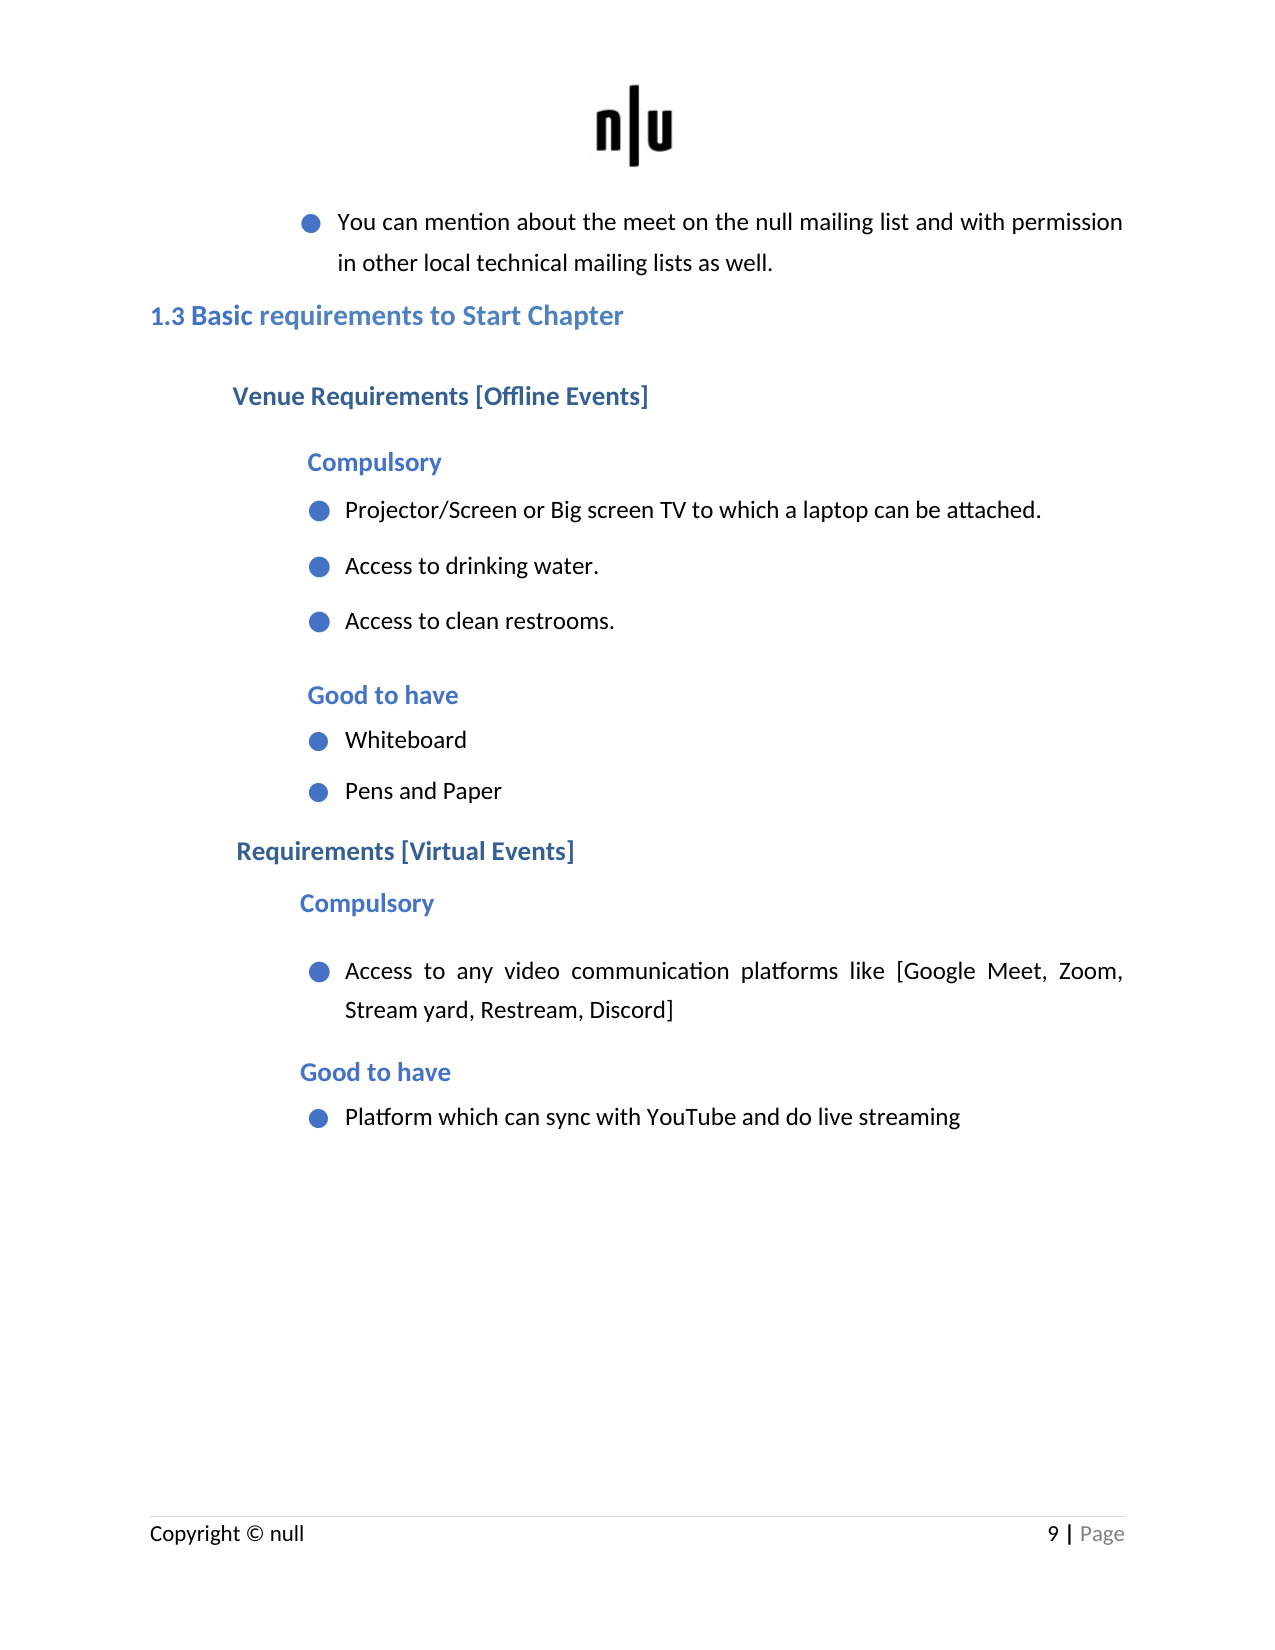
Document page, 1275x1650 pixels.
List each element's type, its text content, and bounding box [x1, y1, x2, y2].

list Platform which can sync with YouTube and do live streaming [307, 1088, 1125, 1140]
picture [590, 75, 685, 175]
text Venue Requirements [Offline Events] [232, 379, 1125, 412]
text Compulsory [307, 446, 1125, 478]
list Projector/Screen or Big screen TV to which a laptop can be attached. [307, 478, 1125, 534]
list Access to clean restrooms. [307, 589, 1125, 645]
text Good to have [307, 678, 1125, 711]
list Access to drinking water. [307, 534, 1125, 589]
list Whiteboard [307, 711, 1125, 762]
list Pens and Paper [307, 762, 1125, 814]
list Access to any video communication platforms like [Google Meet, Zoom, Stream yard, Restream, Discord] [307, 939, 1125, 1025]
text Good to have [150, 1056, 1125, 1088]
list You can mention about the meet on the null mailing list and with permission in other local technical mailing lists as well. [300, 194, 1125, 278]
subtitle 1.3 Basic requirements to Start Chapter [150, 297, 1125, 333]
text Compulsory [150, 887, 1125, 920]
text Requirements [Virtual Events] [150, 834, 1125, 867]
